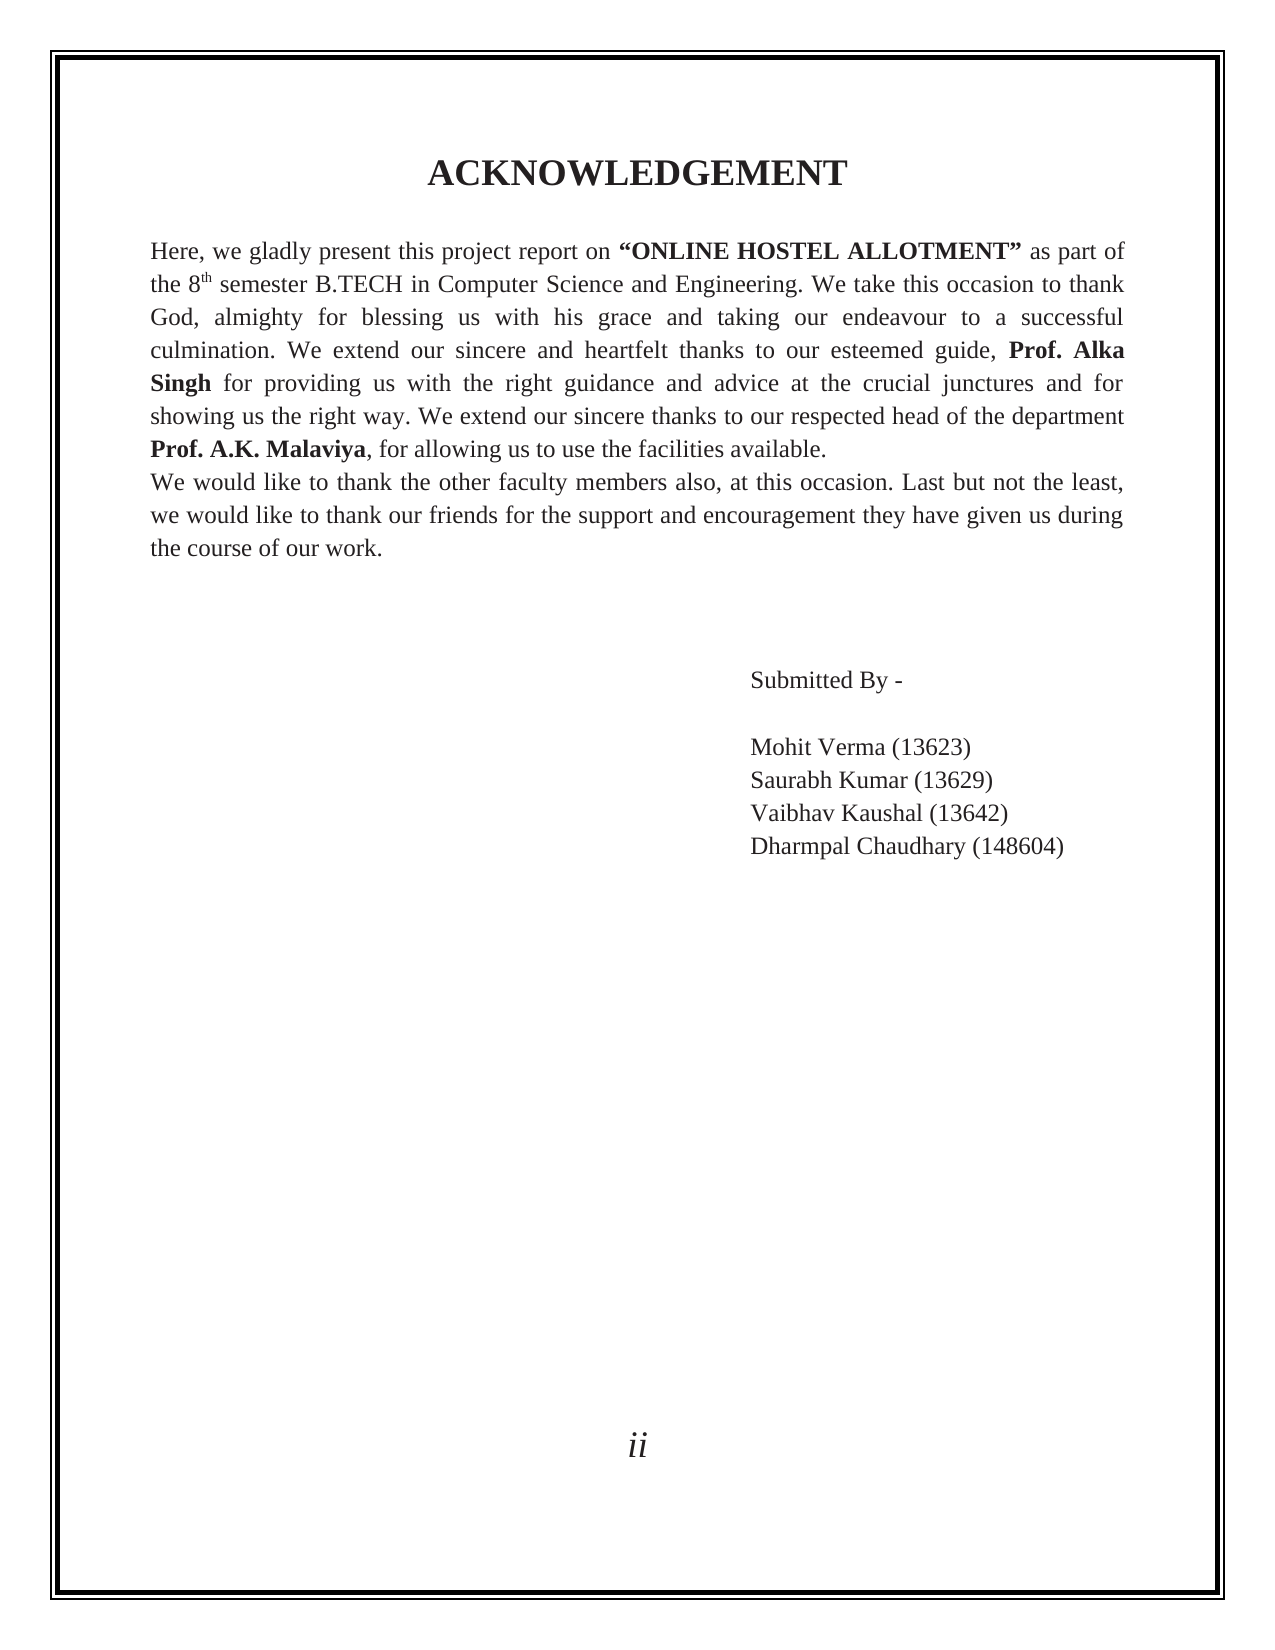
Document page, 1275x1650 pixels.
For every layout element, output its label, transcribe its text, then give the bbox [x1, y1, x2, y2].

text Dharmpal Chaudhary (148604) [675, 831, 1125, 859]
text ACKNOWLEDGEMENT [150, 150, 1125, 193]
text We would like to thank the other faculty members also, at this occasion. Last but not the least, we would like to thank our friends for the support and encouragement they have given us during the course of our work. [150, 467, 1125, 562]
text Here, we gladly present this project report on “ONLINE HOSTEL ALLOTMENT” as part of the 8th semester B.TECH in Computer Science and Engineering. We take this occasion to thank God, almighty for blessing us with his grace and taking our endeavour to a successful culmination. We extend our sincere and heartfelt thanks to our esteemed guide, Prof. Alka Singh for providing us with the right guidance and advice at the crucial junctures and for showing us the right way. We extend our sincere thanks to our respected head of the department Prof. A.K. Malaviya, for allowing us to use the facilities available. [150, 236, 1125, 463]
text Mohit Verma (13623) [675, 732, 1125, 760]
text Saurabh Kumar (13629) [675, 765, 1125, 793]
table_header ii [139, 1423, 1136, 1466]
text Vaibhav Kaushal (13642) [675, 798, 1125, 826]
text Submitted By - [150, 666, 1125, 694]
